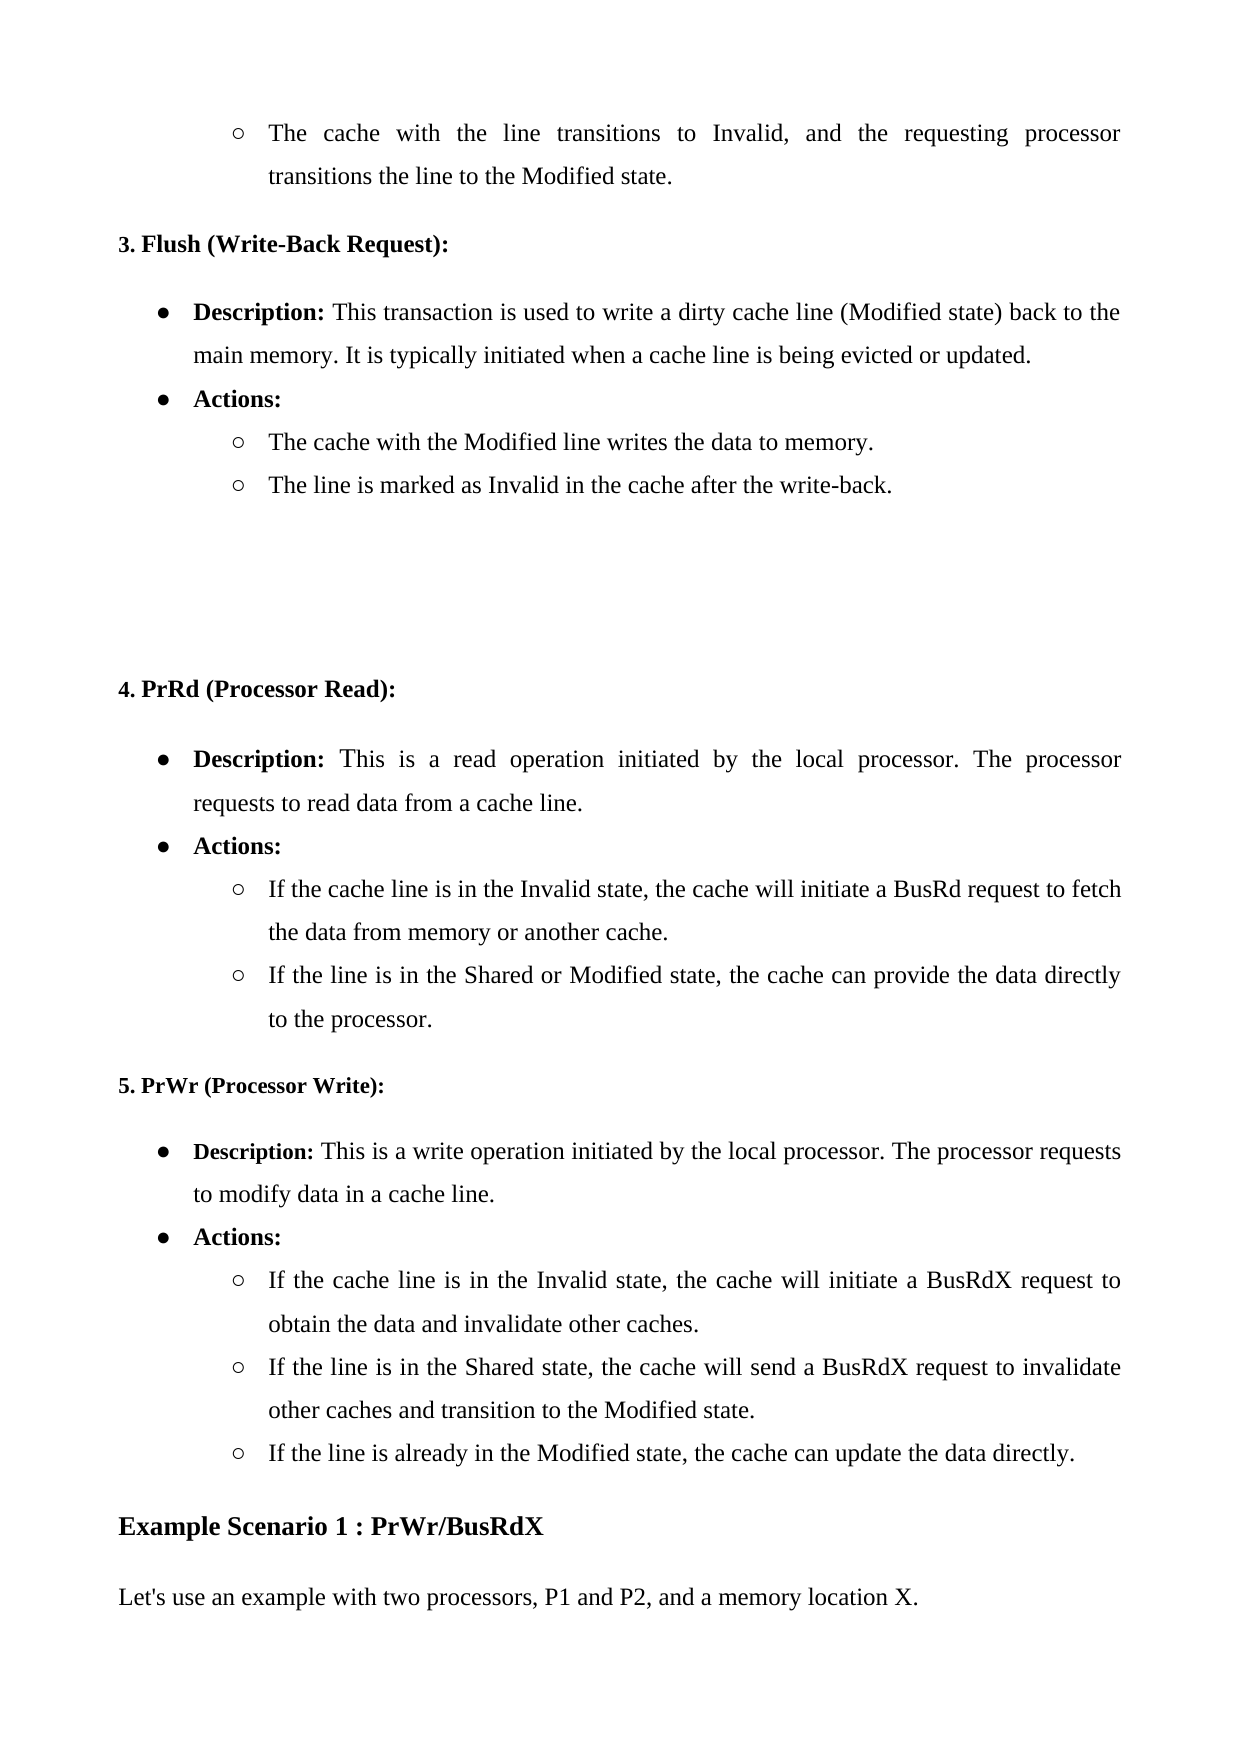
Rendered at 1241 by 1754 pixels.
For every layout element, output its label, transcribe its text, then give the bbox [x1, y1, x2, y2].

list If the line is already in the Modified state, the cache can update the data directly. [231, 1438, 1122, 1467]
subtitle 4. PrRd (Processor Read): [118, 674, 1122, 703]
list If the cache line is in the Invalid state, the cache will initiate a BusRd request to fetch the data from memory or another cache. [231, 874, 1122, 946]
list The line is marked as Invalid in the cache after the write-back. [231, 470, 1122, 499]
subtitle Example Scenario 1 : PrWr/BusRdX [118, 1510, 1122, 1542]
subtitle 3. Flush (Write-Back Request): [118, 229, 1122, 258]
list Actions: [156, 1222, 1122, 1251]
list If the line is in the Shared or Modified state, the cache can provide the data directly to the processor. [231, 961, 1122, 1032]
list If the line is in the Shared state, the cache will send a BusRdX request to invalidate other caches and transition to the Modified state. [231, 1352, 1122, 1424]
list Description: This transaction is used to write a dirty cache line (Modified state) back to the main memory. It is typically initiated when a cache line is being evicted or updated. [156, 297, 1122, 369]
list If the cache line is in the Invalid state, the cache will initiate a BusRdX request to obtain the data and invalidate other caches. [231, 1266, 1122, 1337]
list Actions: [156, 384, 1122, 412]
list The cache with the line transitions to Invalid, and the requesting processor transitions the line to the Modified state. [231, 118, 1122, 190]
text Let's use an example with two processors, P1 and P2, and a memory location X. [118, 1582, 1122, 1611]
list The cache with the Modified line writes the data to memory. [231, 427, 1122, 456]
list Description: This is a read operation initiated by the local processor. The processor requests to read data from a cache line. [156, 742, 1122, 817]
list Actions: [156, 831, 1122, 860]
subtitle 5. PrWr (Processor Write): [118, 1072, 1122, 1098]
list Description: This is a write operation initiated by the local processor. The processor requests to modify data in a cache line. [156, 1136, 1122, 1208]
